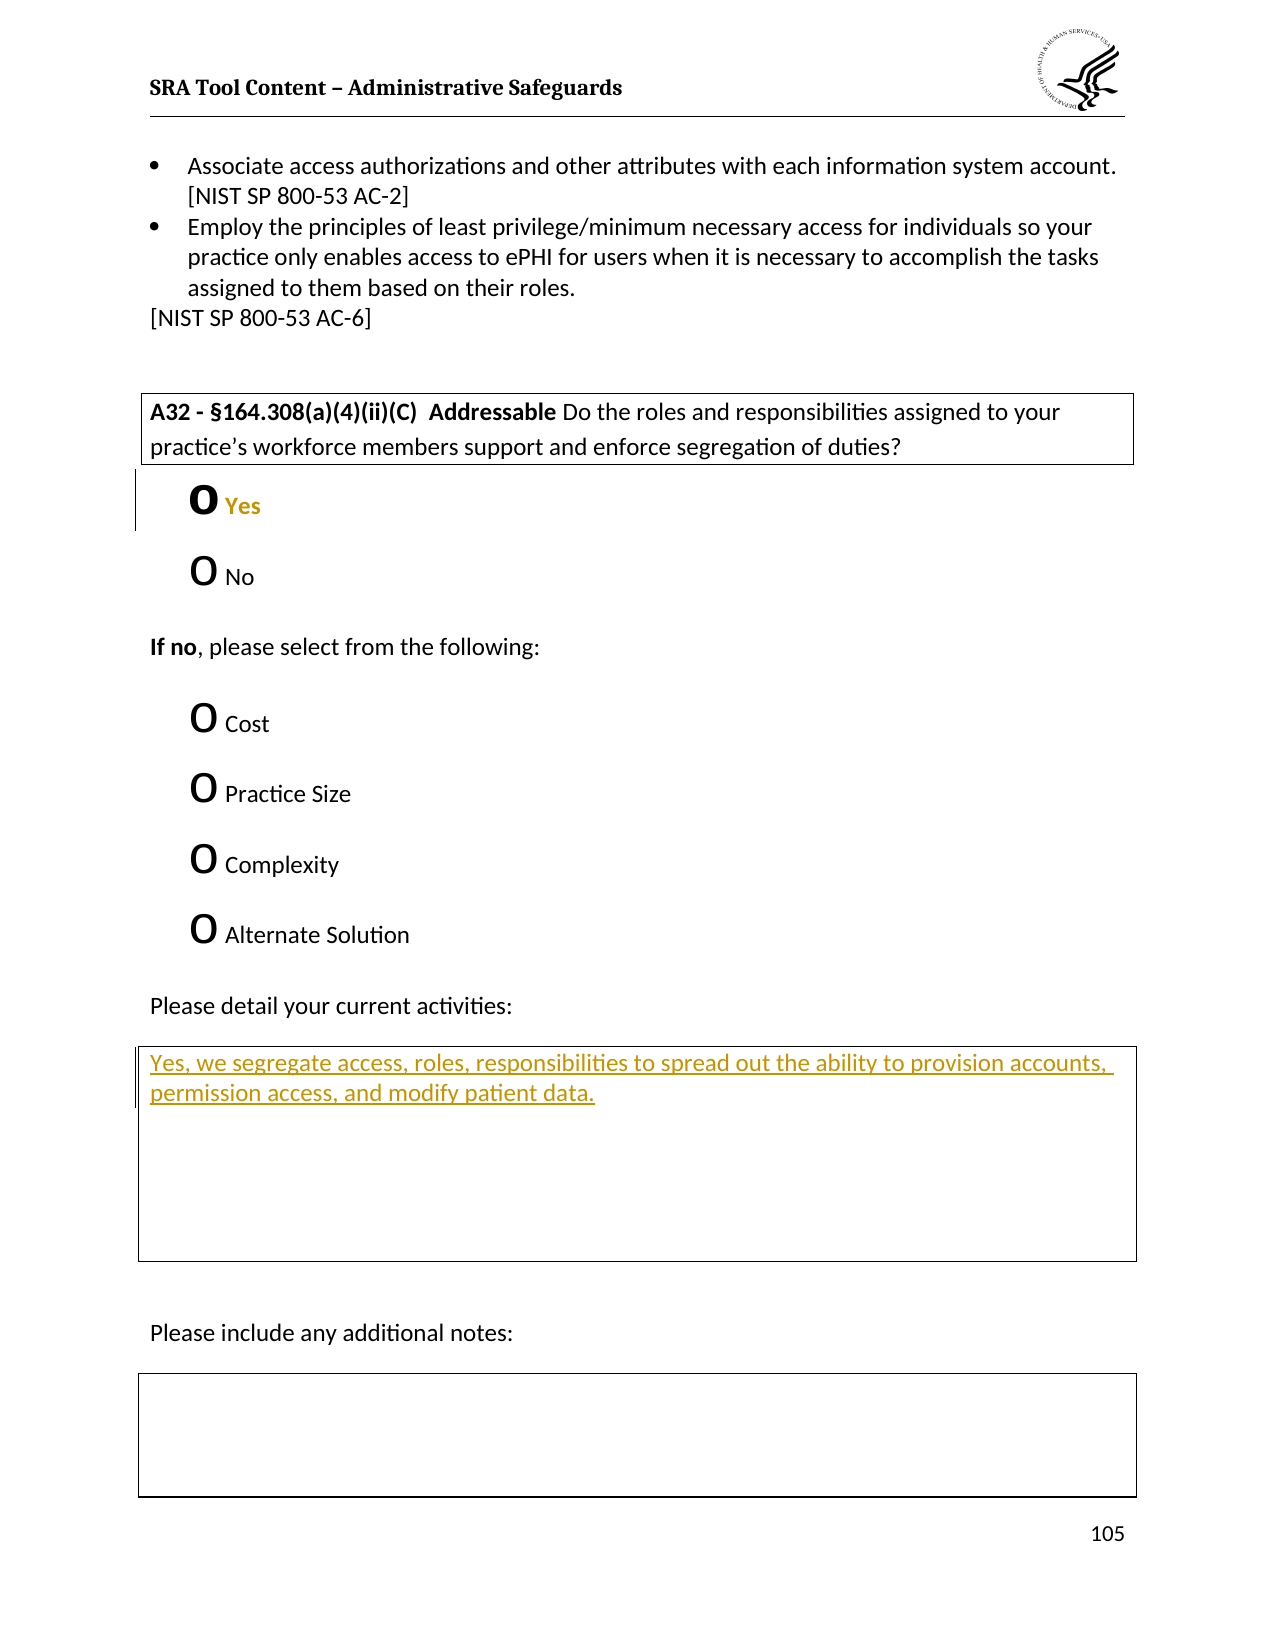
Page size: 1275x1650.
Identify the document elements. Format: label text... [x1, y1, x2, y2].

list Alternate Solution [187, 899, 1125, 960]
picture [1037, 29, 1119, 111]
list Cost [187, 687, 1125, 748]
text Please include any additional notes: [150, 1317, 1125, 1348]
list Complexity [187, 828, 1125, 889]
list Associate access authorizations and other attributes with each information system account. [150, 150, 1125, 181]
list Practice Size [187, 758, 1125, 819]
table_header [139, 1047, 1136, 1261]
subtitle A32 - §164.308(a)(4)(ii)(C) Addressable Do the roles and responsibilities assigned to your practice’s workforce members support and enforce segregation of duties? [142, 394, 1133, 464]
list [NIST SP 800-53 AC-2] [187, 181, 1125, 211]
list Yes [187, 469, 1125, 531]
text If no, please select from the following: [150, 631, 1125, 662]
list Employ the principles of least privilege/minimum necessary access for individuals so your practice only enables access to ePHI for users when it is necessary to accomplish the tasks assigned to them based on their roles. [150, 211, 1125, 303]
list No [187, 540, 1125, 601]
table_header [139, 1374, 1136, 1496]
text Please detail your current activities: [150, 990, 1125, 1021]
text [NIST SP 800-53 AC-6] [150, 303, 1125, 333]
